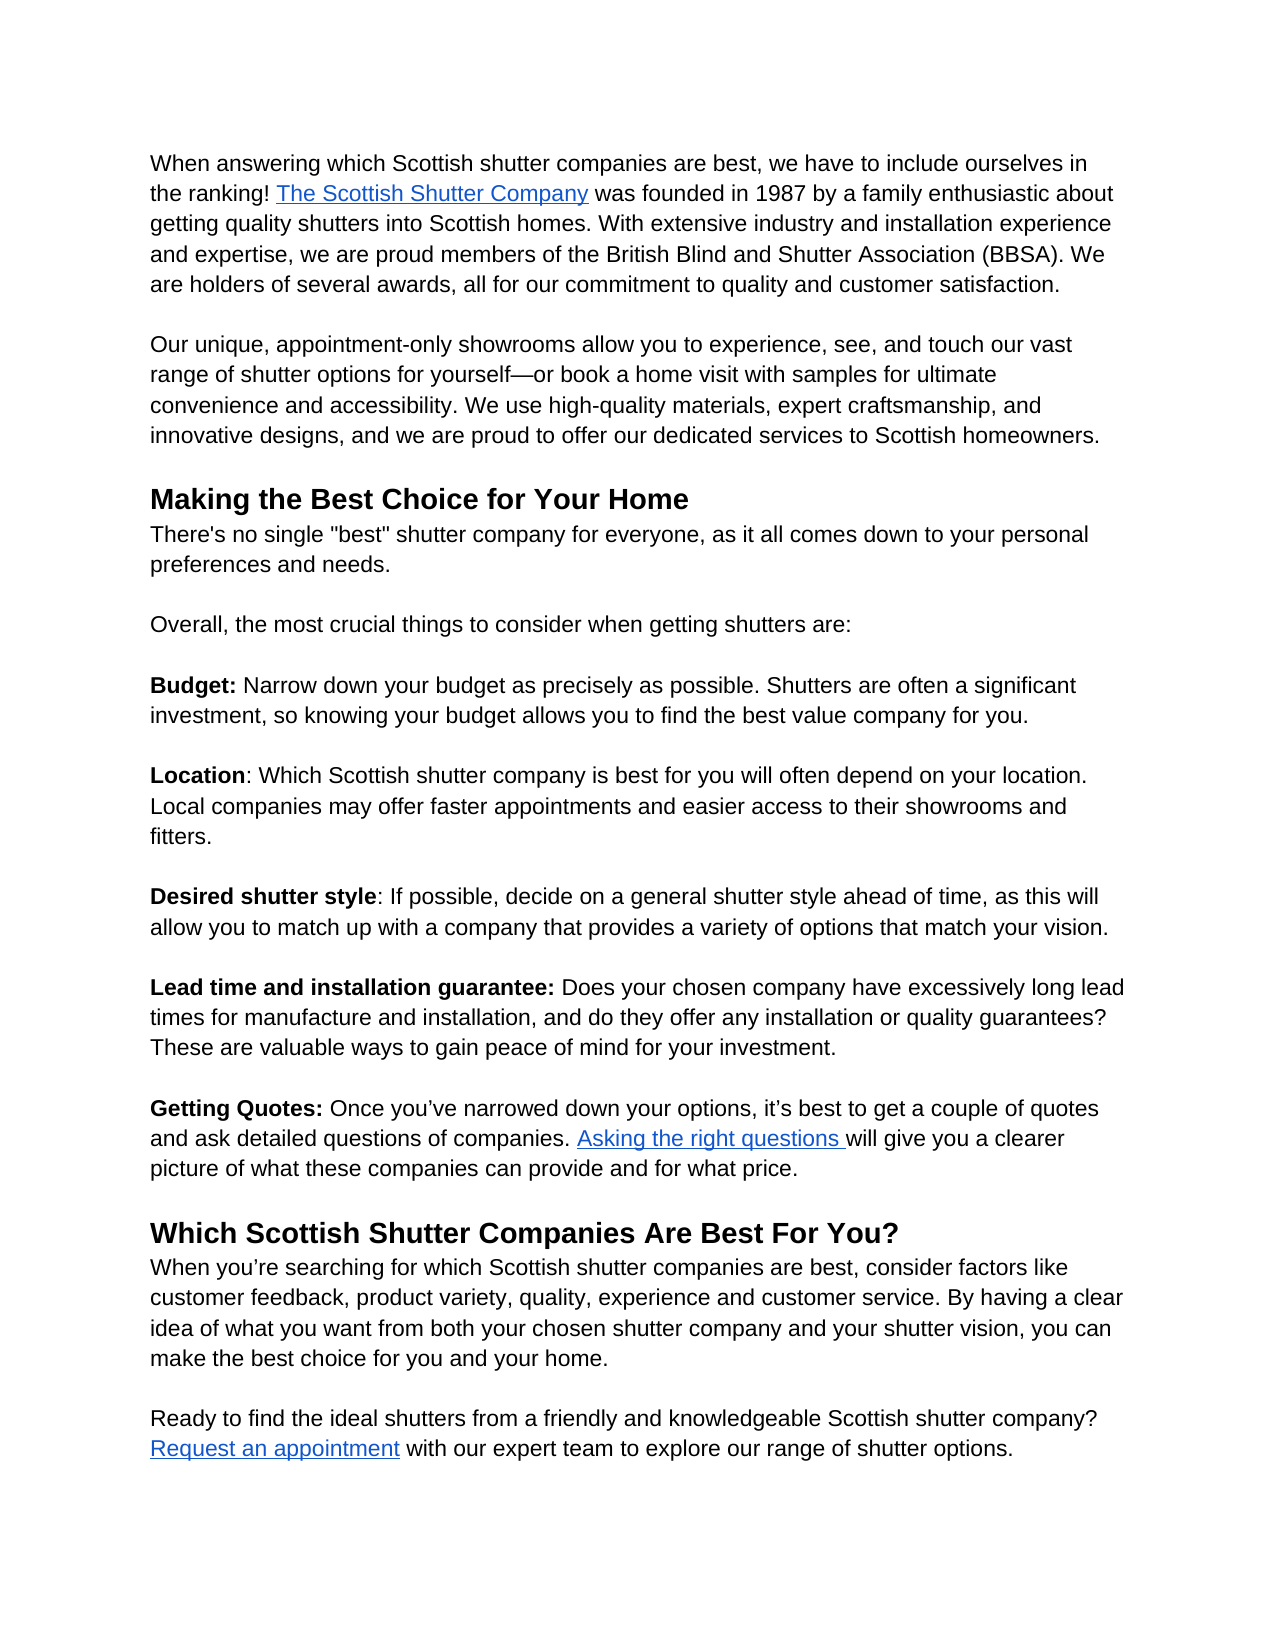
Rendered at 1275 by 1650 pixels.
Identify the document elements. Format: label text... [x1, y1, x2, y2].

text Making the Best Choice for Your Home [150, 482, 1125, 516]
text Budget: Narrow down your budget as precisely as possible. Shutters are often a significant investment, so knowing your budget allows you to find the best value company for you. [150, 672, 1125, 728]
text Our unique, appointment-only showrooms allow you to experience, see, and touch our vast range of shutter options for yourself—or book a home visit with samples for ultimate convenience and accessibility. We use high-quality materials, expert craftsmanship, and innovative designs, and we are proud to offer our dedicated services to Scottish homeowners. [150, 331, 1125, 448]
text When answering which Scottish shutter companies are best, we have to include ourselves in the ranking! The Scottish Shutter Company was founded in 1987 by a family enthusiastic about getting quality shutters into Scottish homes. With extensive industry and installation experience and expertise, we are proud members of the British Blind and Shutter Association (BBSA). We are holders of several awards, all for our commitment to quality and customer satisfaction. [150, 150, 1125, 297]
text Lead time and installation guarantee: Does your chosen company have excessively long lead times for manufacture and installation, and do they offer any installation or quality guarantees? These are valuable ways to gain peace of mind for your investment. [150, 974, 1125, 1061]
text When you’re searching for which Scottish shutter companies are best, consider factors like customer feedback, product variety, quality, experience and customer service. By having a clear idea of what you want from both your chosen shutter company and your shutter vision, you can make the best choice for you and your home. [150, 1254, 1125, 1371]
text Location: Which Scottish shutter company is best for you will often depend on your location. Local companies may offer faster appointments and easier access to their showrooms and fitters. [150, 762, 1125, 849]
text Ready to find the ideal shutters from a friendly and knowledgeable Scottish shutter company? Request an appointment with our expert team to explore our range of shutter options. [150, 1405, 1125, 1462]
text Overall, the most crucial things to consider when getting shutters are: [150, 611, 1125, 638]
text Which Scottish Shutter Companies Are Best For You? [150, 1216, 1125, 1249]
text There's no single "best" shutter company for everyone, as it all comes down to your personal preferences and needs. [150, 521, 1125, 577]
text Desired shutter style: If possible, decide on a general shutter style ahead of time, as this will allow you to match up with a company that provides a variety of options that match your vision. [150, 883, 1125, 940]
text Getting Quotes: Once you’ve narrowed down your options, it’s best to get a couple of quotes and ask detailed questions of companies. Asking the right questions will give you a clearer picture of what these companies can provide and for what price. [150, 1095, 1125, 1182]
